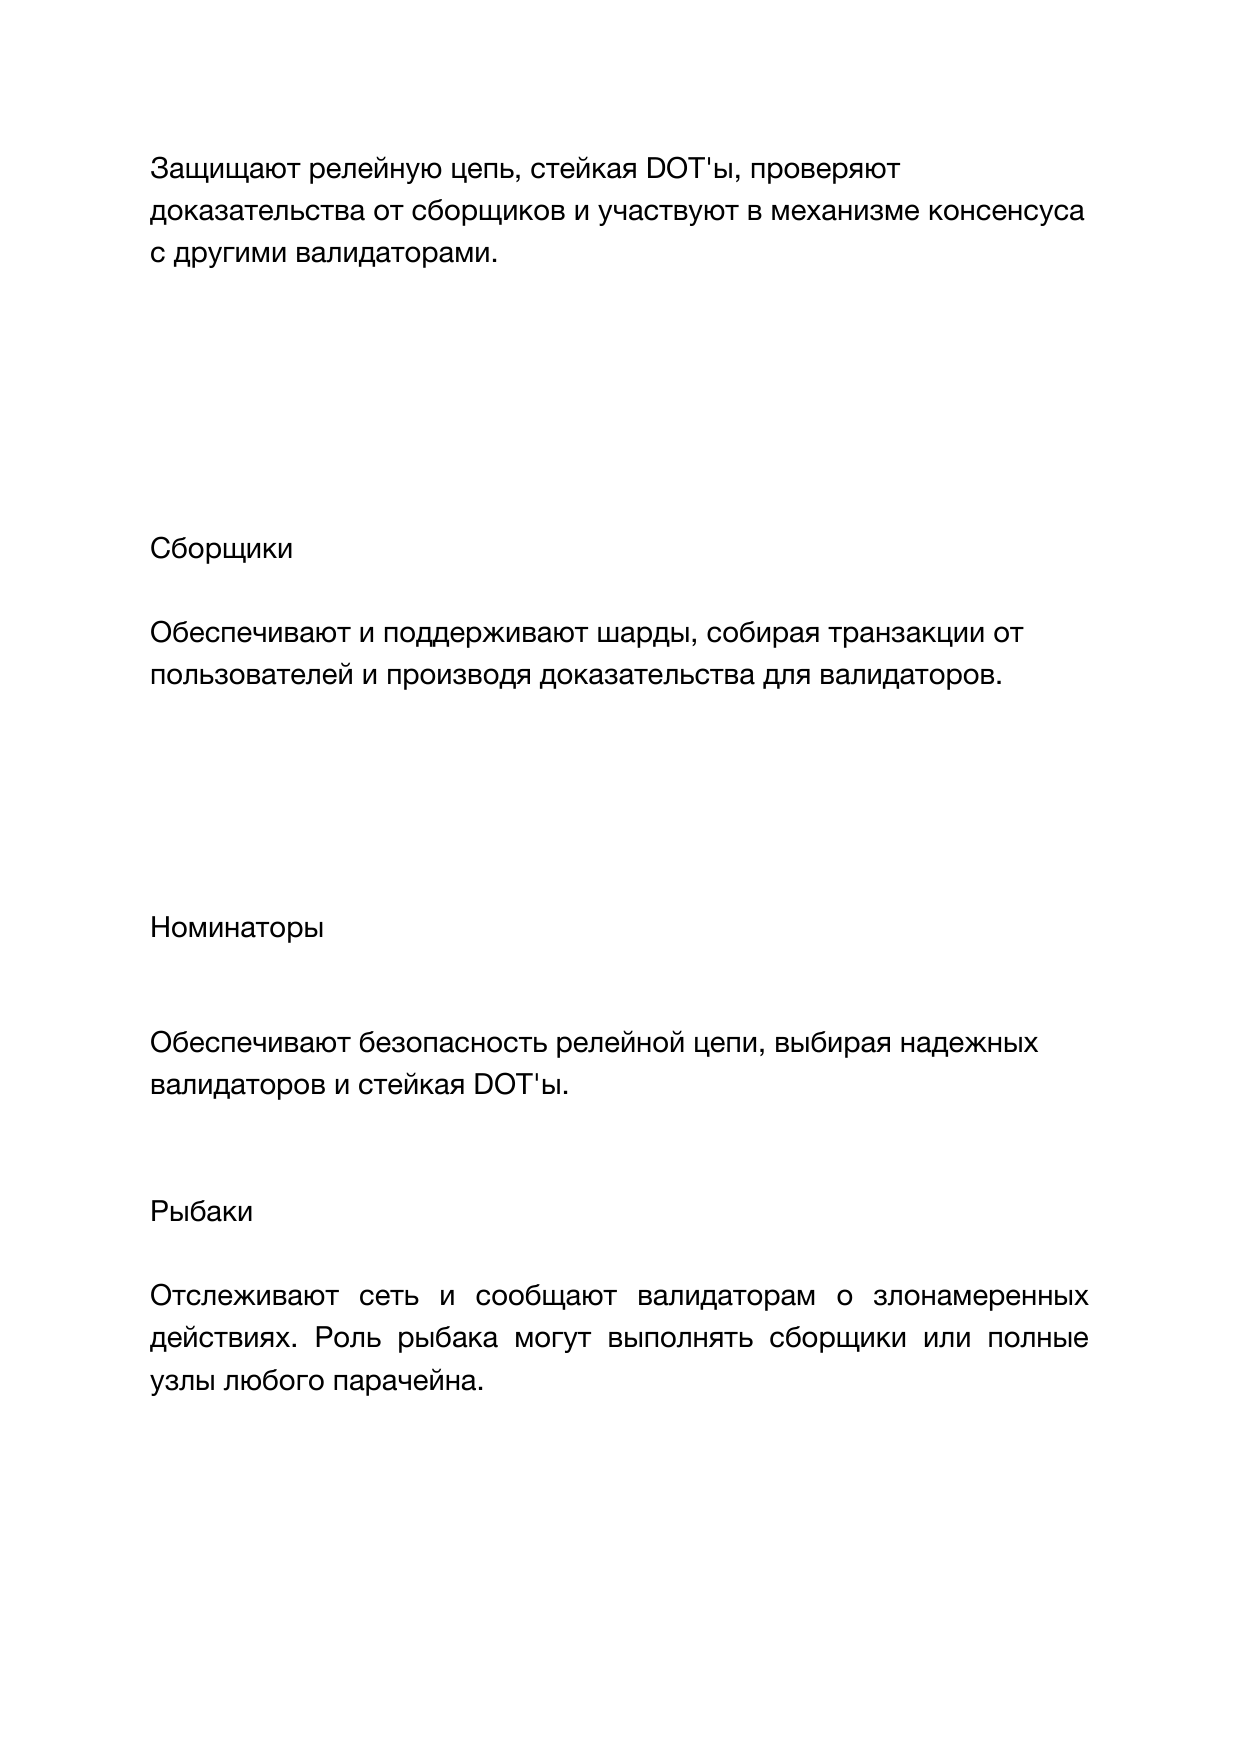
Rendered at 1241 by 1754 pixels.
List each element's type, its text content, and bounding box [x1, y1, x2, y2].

text Номинаторы [150, 909, 1090, 946]
text Сборщики [150, 530, 1090, 566]
text Отслеживают сеть и сообщают валидаторам о злонамеренных действиях. Роль рыбака могут выполнять сборщики или полные узлы любого парачейна. [150, 1277, 1090, 1398]
text Рыбаки [150, 1193, 1090, 1229]
text Обеспечивают безопасность релейной цепи, выбирая надежных валидаторов и стейкая DOT'ы. [150, 1024, 1090, 1103]
text Обеспечивают и поддерживают шарды, собирая транзакции от пользователей и производя доказательства для валидаторов. [150, 614, 1090, 693]
text Защищают релейную цепь, стейкая DOT'ы, проверяют доказательства от сборщиков и участвуют в механизме консенсуса с другими валидаторами. [150, 150, 1090, 271]
